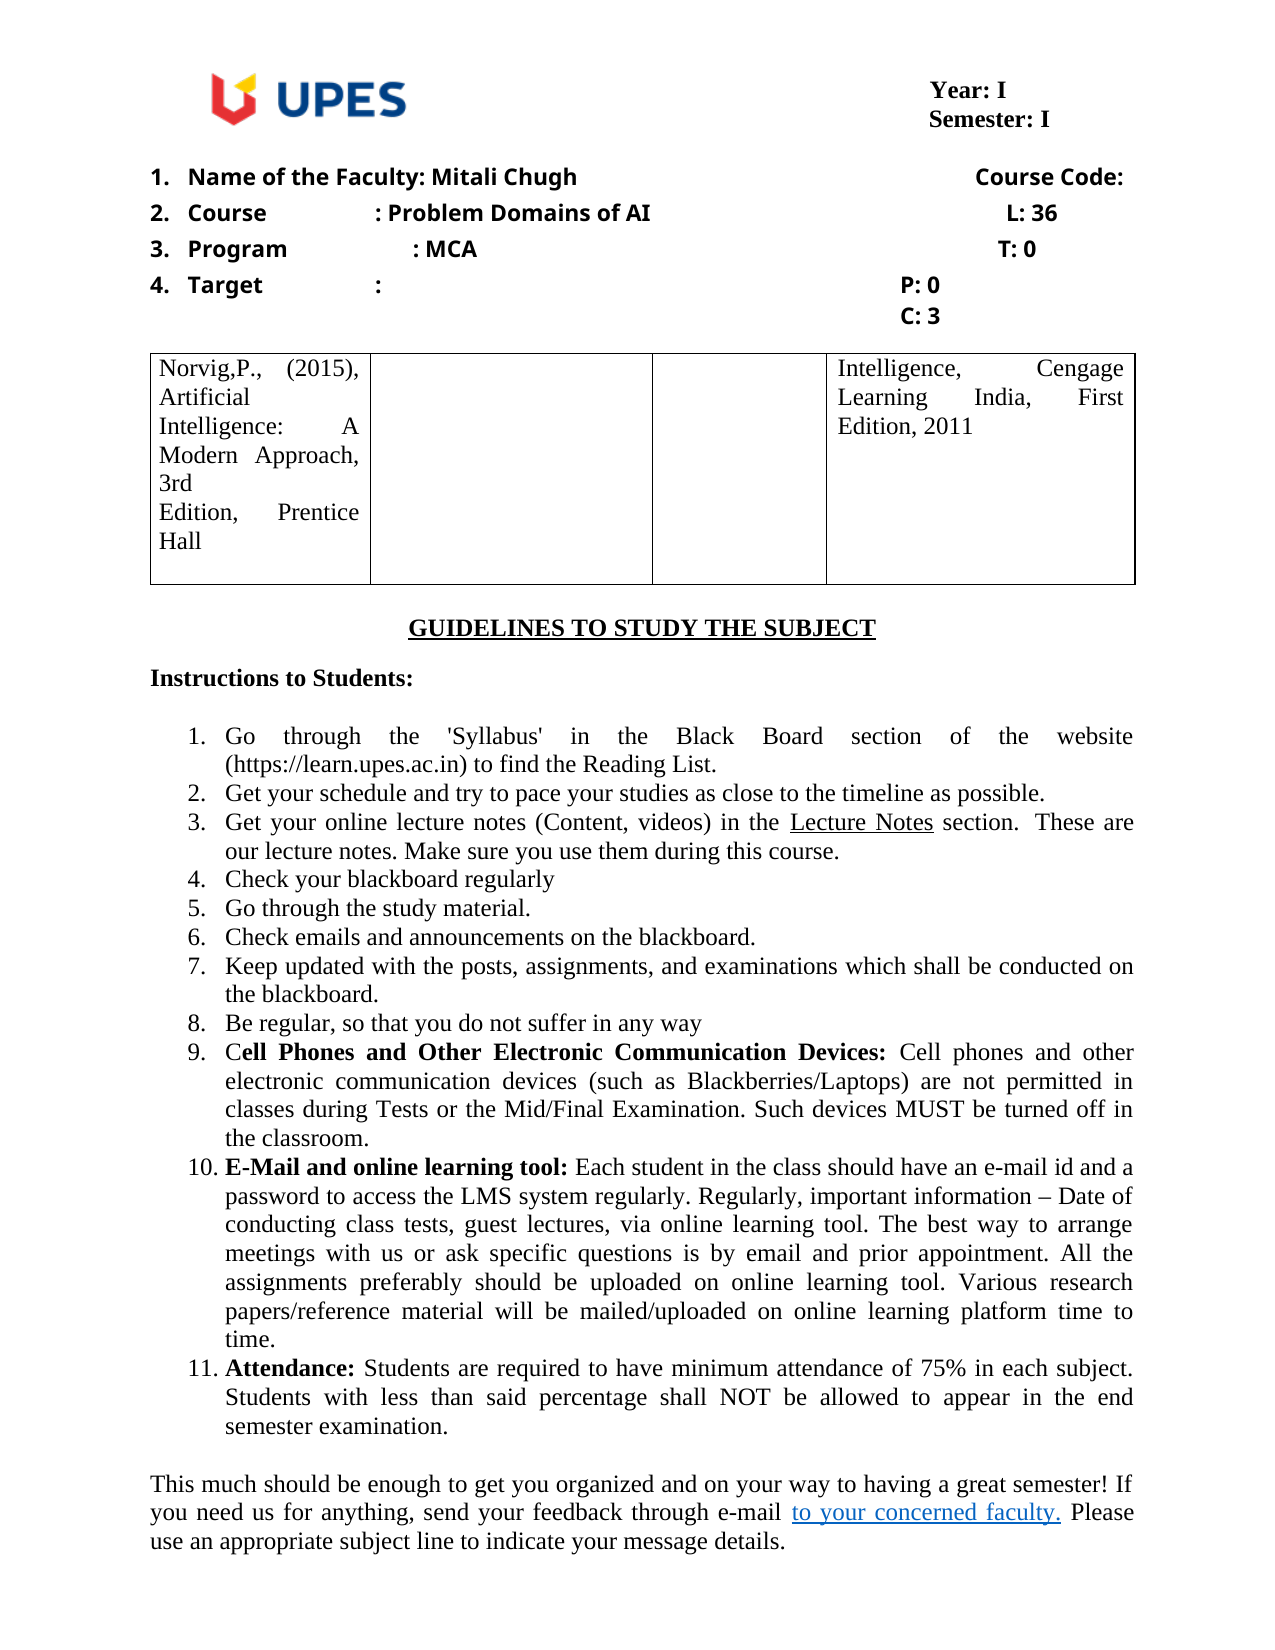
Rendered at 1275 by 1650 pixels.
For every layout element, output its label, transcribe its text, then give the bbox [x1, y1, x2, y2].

list Be regular, so that you do not suffer in any way [187, 1008, 1134, 1037]
list Go through the study material. [187, 893, 1134, 922]
list Check your blackboard regularly [187, 864, 1134, 893]
table_cell [653, 354, 826, 583]
table_cell [371, 354, 652, 583]
table_cell 1. Saroj Kaushik, Artificial Intelligence, Cengage Learning India, First Edition, 2011 [827, 354, 1134, 583]
picture [199, 63, 419, 136]
list Cell Phones and Other Electronic Communication Devices: Cell phones and other electronic communication devices (such as Blackberries/Laptops) are not permitted in classes during Tests or the Mid/Final Examination. Such devices MUST be turned off in the classroom. [187, 1037, 1134, 1152]
list Attendance: Students are required to have minimum attendance of 75% in each subject. Students with less than said percentage shall NOT be allowed to appear in the end semester examination. [187, 1353, 1134, 1439]
list Get your online lecture notes (Content, videos) in the Lecture Notes section. These are our lecture notes. Make sure you use them during this course. [187, 807, 1134, 864]
list E-Mail and online learning tool: Each student in the class should have an e-mail id and a password to access the LMS system regularly. Regularly, important information – Date of conducting class tests, guest lectures, via online learning tool. The best way to arrange meetings with us or ask specific questions is by email and prior appointment. All the assignments preferably should be uploaded on online learning tool. Various research papers/reference material will be mailed/uploaded on online learning platform time to time. [187, 1152, 1134, 1353]
text Instructions to Students: [150, 663, 1134, 692]
table_cell 1. Russel,S., and Norvig,P., (2015), Artificial Intelligence: A Modern Approach, 3rd Edition, Prentice Hall [151, 354, 370, 583]
text GUIDELINES TO STUDY THE SUBJECT [150, 613, 1134, 642]
list Go through the 'Syllabus' in the Black Board section of the website (https://learn.upes.ac.in) to find the Reading List. [187, 721, 1134, 778]
list Keep updated with the posts, assignments, and examinations which shall be conducted on the blackboard. [187, 951, 1134, 1008]
list Get your schedule and try to pace your studies as close to the timeline as possible. [187, 778, 1134, 807]
text This much should be enough to get you organized and on your way to having a great semester! If you need us for anything, send your feedback through e-mail to your concerned faculty. Please use an appropriate subject line to indicate your message details. [150, 1469, 1134, 1555]
list Check emails and announcements on the blackboard. [187, 922, 1134, 951]
